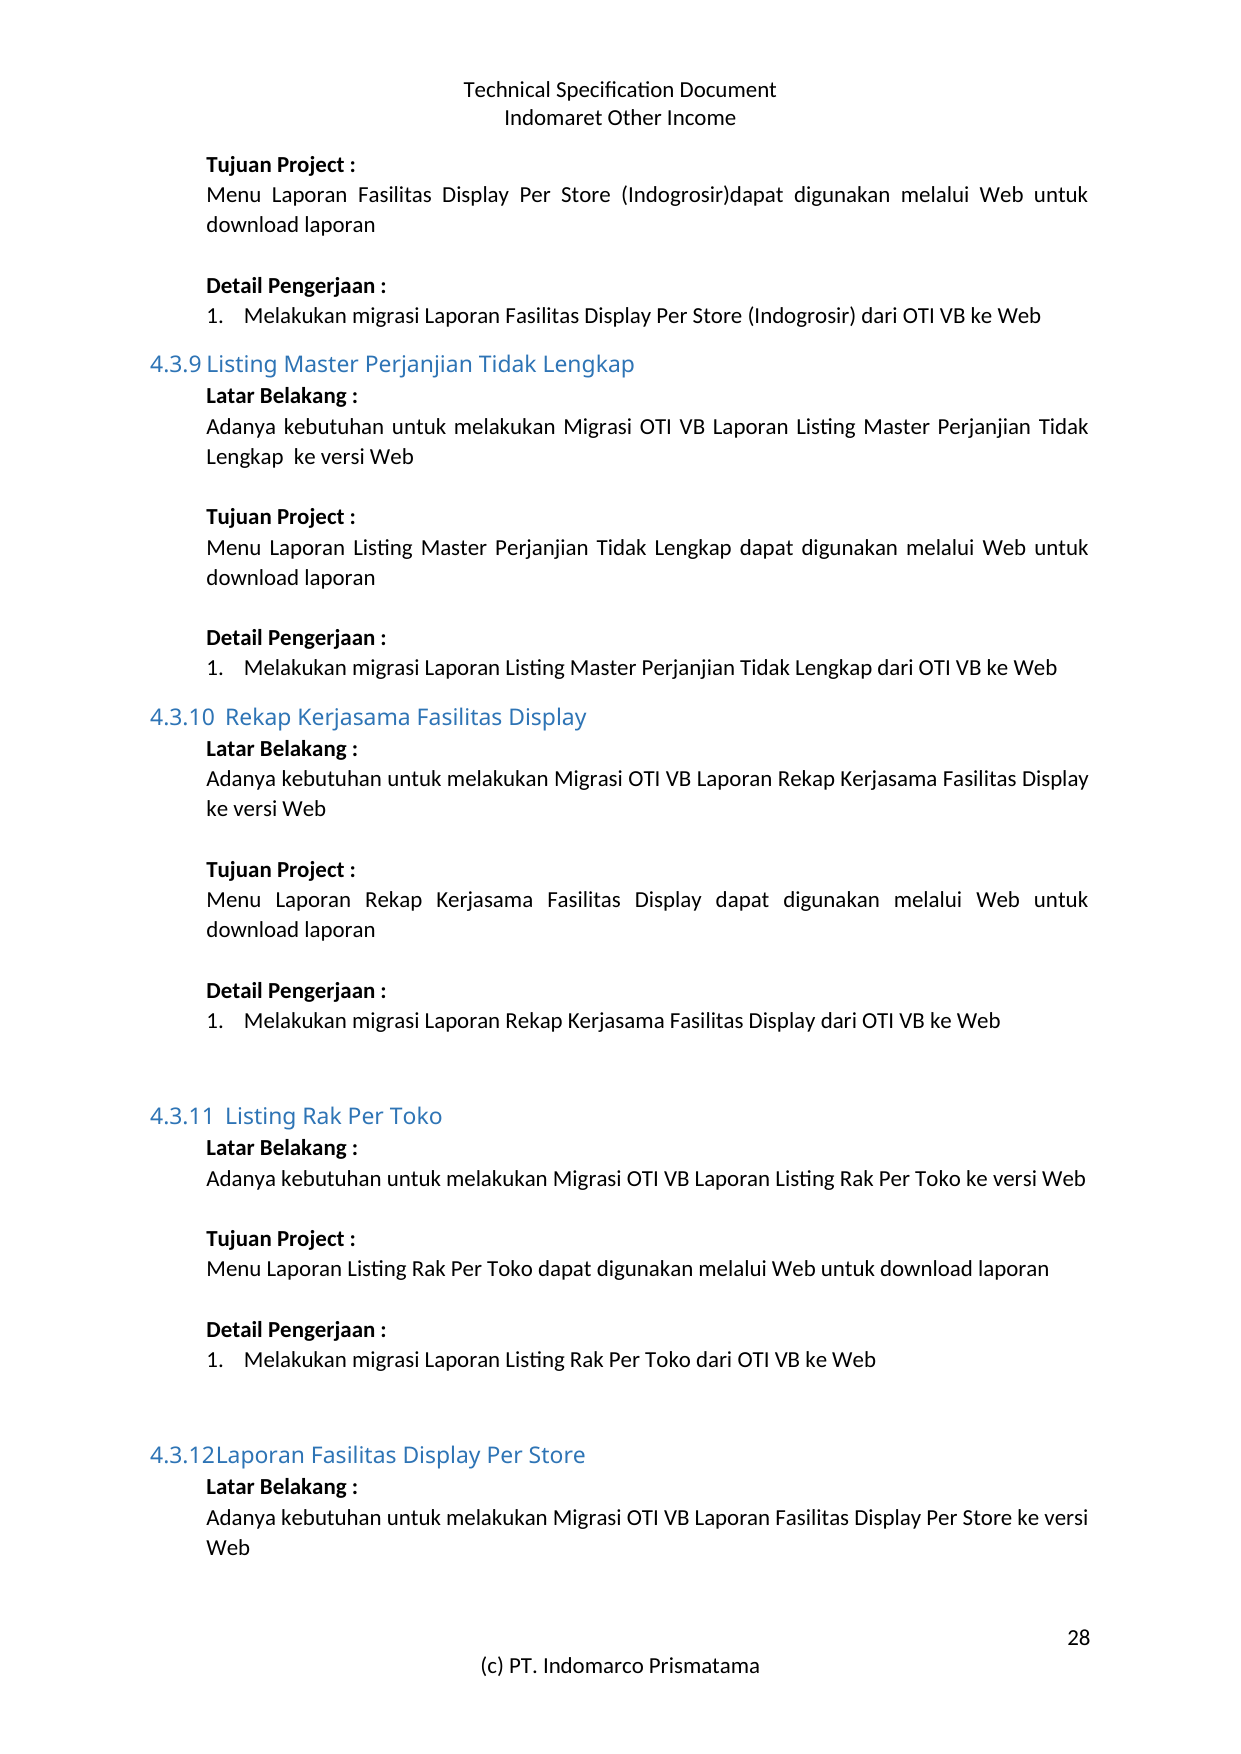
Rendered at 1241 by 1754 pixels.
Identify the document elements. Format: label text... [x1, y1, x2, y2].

text Menu Laporan Listing Master Perjanjian Tidak Lengkap dapat digunakan melalui Web untuk download laporan [206, 533, 1090, 591]
text Adanya kebutuhan untuk melakukan Migrasi OTI VB Laporan Listing Rak Per Toko ke versi Web [206, 1164, 1090, 1192]
subtitle Laporan Fasilitas Display Per Store [150, 1439, 1090, 1470]
text Adanya kebutuhan untuk melakukan Migrasi OTI VB Laporan Listing Master Perjanjian Tidak Lengkap ke versi Web [206, 412, 1090, 470]
list Melakukan migrasi Laporan Listing Master Perjanjian Tidak Lengkap dari OTI VB ke Web [206, 653, 1090, 682]
text Latar Belakang : [206, 1472, 1090, 1501]
text Latar Belakang : [206, 734, 1090, 762]
text Detail Pengerjaan : [206, 271, 1090, 299]
text Detail Pengerjaan : [206, 976, 1090, 1004]
text Tujuan Project : [206, 1224, 1090, 1252]
subtitle Listing Rak Per Toko [150, 1100, 1090, 1131]
text Detail Pengerjaan : [206, 1315, 1090, 1343]
list Melakukan migrasi Laporan Fasilitas Display Per Store (Indogrosir) dari OTI VB ke Web [206, 301, 1090, 329]
text Tujuan Project : [206, 150, 1090, 178]
subtitle Rekap Kerjasama Fasilitas Display [150, 700, 1090, 732]
text Adanya kebutuhan untuk melakukan Migrasi OTI VB Laporan Fasilitas Display Per Store ke versi Web [206, 1503, 1090, 1561]
text Menu Laporan Rekap Kerjasama Fasilitas Display dapat digunakan melalui Web untuk download laporan [206, 885, 1090, 943]
text Tujuan Project : [206, 855, 1090, 883]
text Detail Pengerjaan : [206, 623, 1090, 651]
text Menu Laporan Listing Rak Per Toko dapat digunakan melalui Web untuk download laporan [206, 1254, 1090, 1282]
list Melakukan migrasi Laporan Listing Rak Per Toko dari OTI VB ke Web [206, 1345, 1090, 1373]
text Tujuan Project : [206, 502, 1090, 531]
text Latar Belakang : [206, 382, 1090, 410]
subtitle Listing Master Perjanjian Tidak Lengkap [150, 348, 1090, 379]
text Menu Laporan Fasilitas Display Per Store (Indogrosir)dapat digunakan melalui Web untuk download laporan [206, 180, 1090, 238]
text Latar Belakang : [206, 1133, 1090, 1162]
text Adanya kebutuhan untuk melakukan Migrasi OTI VB Laporan Rekap Kerjasama Fasilitas Display ke versi Web [206, 764, 1090, 823]
list Melakukan migrasi Laporan Rekap Kerjasama Fasilitas Display dari OTI VB ke Web [206, 1006, 1090, 1034]
